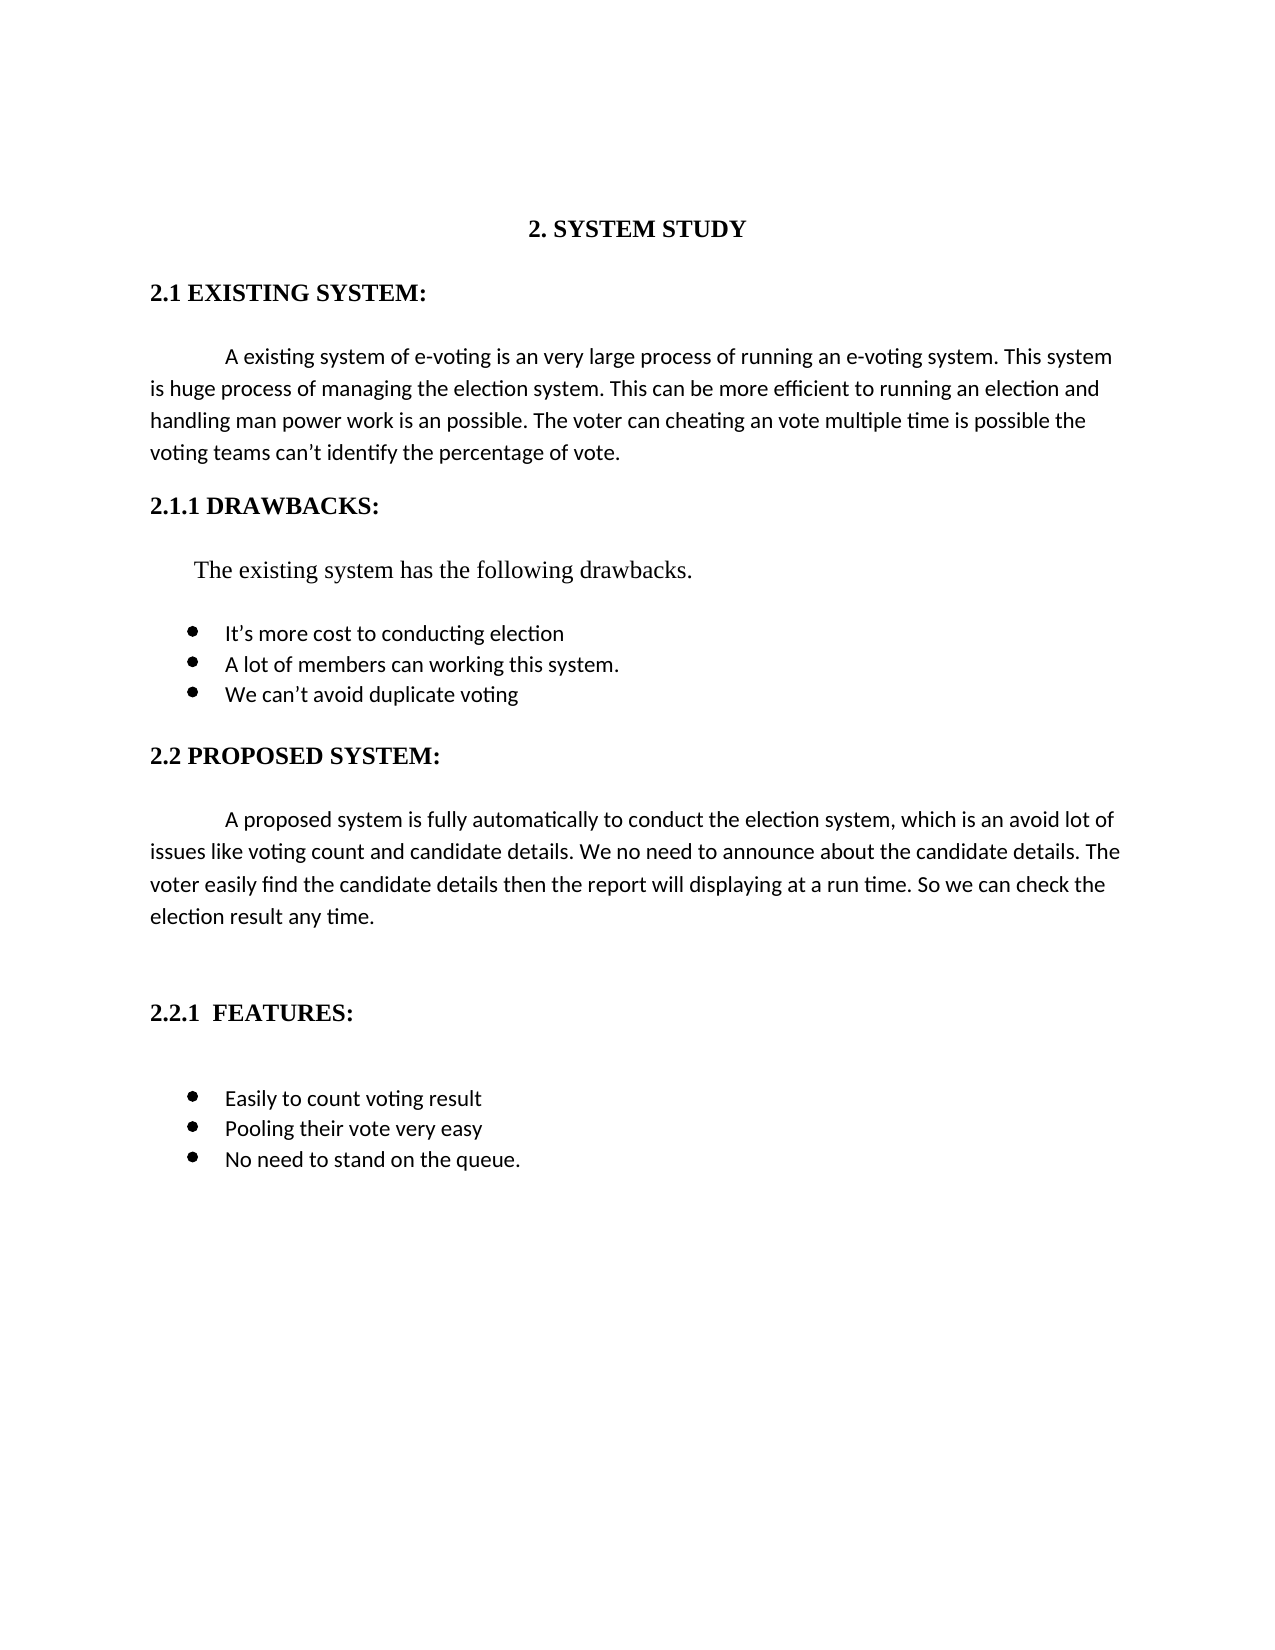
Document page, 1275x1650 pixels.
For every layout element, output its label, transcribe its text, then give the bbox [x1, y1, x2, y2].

list 2.2 PROPOSED SYSTEM: [150, 741, 1125, 770]
list A lot of members can working this system. [187, 650, 1125, 678]
list 2.2.1 FEATURES: [150, 998, 1125, 1027]
text A existing system of e-voting is an very large process of running an e-voting system. This system is huge process of managing the election system. This can be more efficient to running an election and handling man power work is an possible. The voter can cheating an vote multiple time is possible the voting teams can’t identify the percentage of vote. [150, 342, 1125, 466]
text 2.1 EXISTING SYSTEM: [150, 278, 1125, 307]
text 2.1.1 DRAWBACKS: [150, 491, 1125, 520]
text A proposed system is fully automatically to conduct the election system, which is an avoid lot of issues like voting count and candidate details. We no need to announce about the candidate details. The voter easily find the candidate details then the report will displaying at a run time. So we can check the election result any time. [150, 805, 1125, 930]
list Pooling their vote very easy [187, 1114, 1125, 1143]
list Easily to count voting result [187, 1084, 1125, 1113]
list It’s more cost to conducting election [187, 619, 1125, 648]
list SYSTEM STUDY [150, 214, 1125, 243]
list We can’t avoid duplicate voting [187, 680, 1125, 709]
text The existing system has the following drawbacks. [150, 555, 1125, 584]
list No need to stand on the queue. [187, 1145, 1125, 1173]
